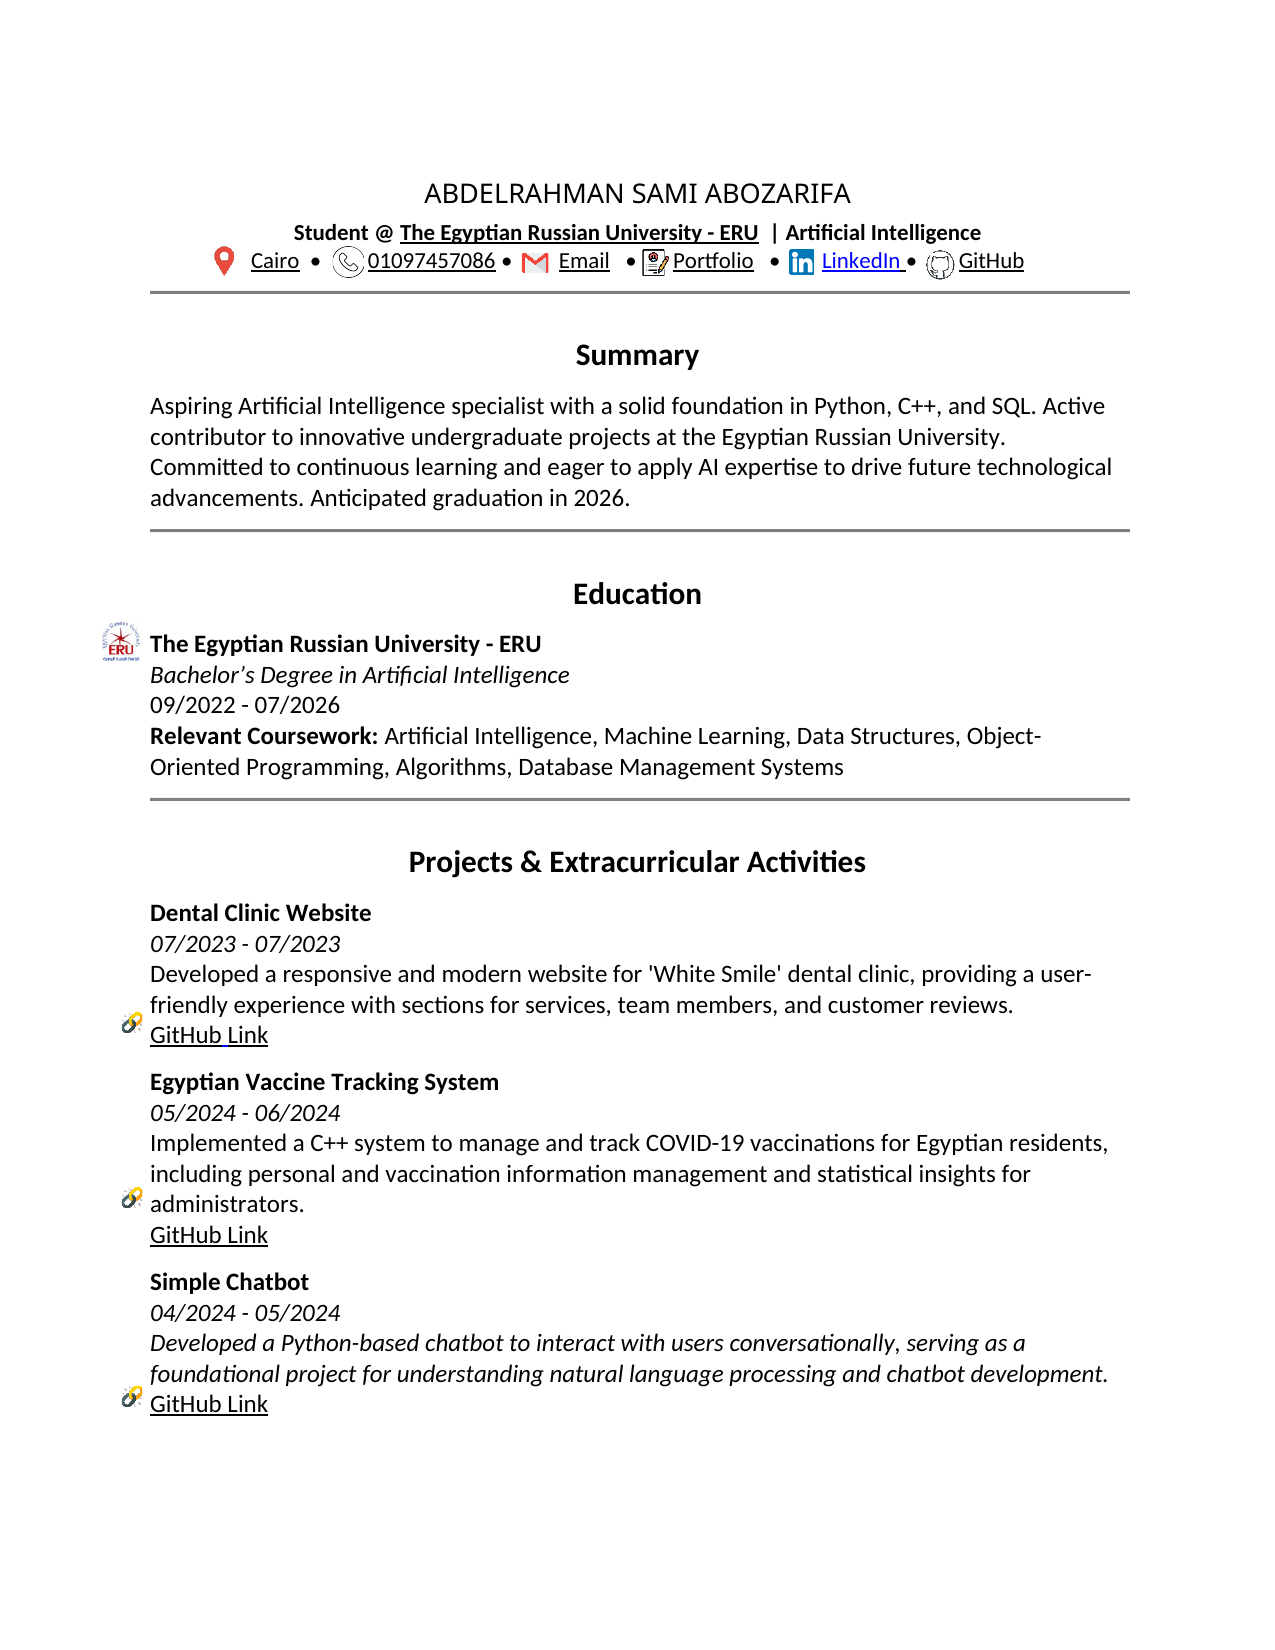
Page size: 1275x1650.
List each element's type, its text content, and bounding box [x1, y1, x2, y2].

text Aspiring Artificial Intelligence specialist with a solid foundation in Python, C++, and SQL. Active contributor to innovative undergraduate projects at the Egyptian Russian University. Committed to continuous learning and eager to apply AI expertise to drive future technological advancements. Anticipated graduation in 2026. [150, 390, 1125, 512]
picture [332, 246, 364, 278]
picture [521, 249, 549, 276]
text Egyptian Vaccine Tracking System 05/2024 - 06/2024 Implemented a C++ system to manage and track COVID-19 vaccinations for Egyptian residents, including personal and vaccination information management and statistical insights for administrators. GitHub Link [150, 1067, 1125, 1250]
picture [121, 1386, 143, 1407]
picture [925, 249, 955, 280]
subtitle ABDELRAHMAN SAMI ABOZARIFA [150, 175, 1125, 212]
picture [121, 1012, 143, 1033]
picture [800, 259, 812, 272]
picture [98, 618, 143, 663]
picture [121, 1187, 143, 1208]
text Projects & Extracurricular Activities [150, 842, 1125, 881]
text Student @ The Egyptian Russian University - ERU | Artificial Intelligence Cairo • 01097457086 • Email • Portfolio • LinkedIn • GitHub [150, 218, 1125, 274]
picture [642, 249, 669, 276]
text The Egyptian Russian University - ERU Bachelor’s Degree in Artificial Intelligence 09/2022 - 07/2026 Relevant Coursework: Artificial Intelligence, Machine Learning, Data Structures, Object-Oriented Programming, Algorithms, Database Management Systems [150, 628, 1125, 781]
picture [207, 244, 241, 278]
text Simple Chatbot 04/2024 - 05/2024 Developed a Python-based chatbot to interact with users conversationally, serving as a foundational project for understanding natural language processing and chatbot development. GitHub Link [150, 1266, 1125, 1419]
text Dental Clinic Website 07/2023 - 07/2023 Developed a responsive and modern website for 'White Smile' dental clinic, providing a user-friendly experience with sections for services, team members, and customer reviews. GitHub Link [150, 897, 1125, 1050]
text Education [150, 574, 1125, 612]
picture [793, 253, 797, 272]
text Summary [150, 336, 1125, 374]
